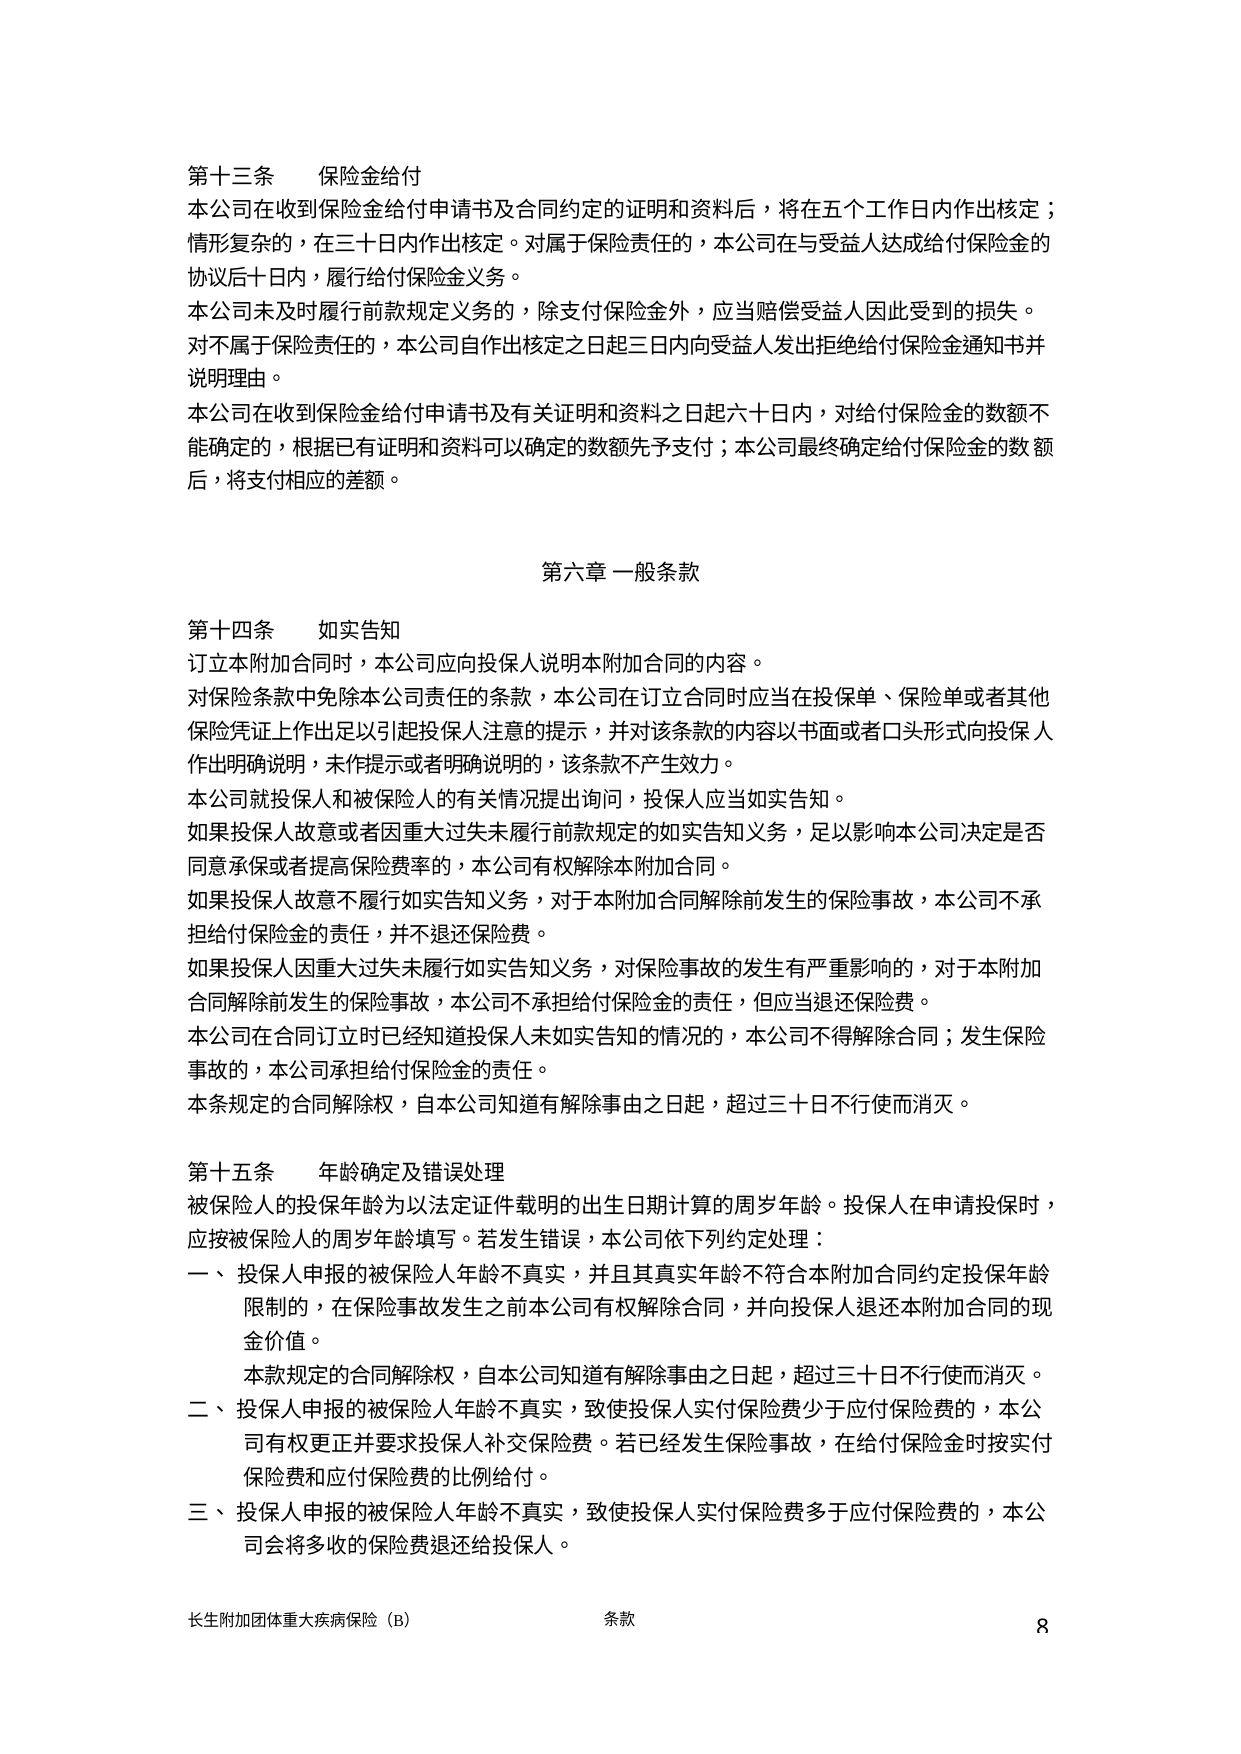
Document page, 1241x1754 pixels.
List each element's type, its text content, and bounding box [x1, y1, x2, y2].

text 一、 投保人申报的被保险人年龄不真实，并且其真实年龄不符合本附加合同约定投保年龄限制的，在保险事故发生之前本公司有权解除合同，并向投保人退还本附加合同的现金价值。 [187, 1258, 1054, 1356]
text 被保险人的投保年龄为以法定证件载明的出生日期计算的周岁年龄。投保人在申请投保时， 应按被保险人的周岁年龄填写。若发生错误，本公司依下列约定处理： [187, 1190, 1063, 1254]
text 本公司在收到保险金给付申请书及有关证明和资料之日起六十日内，对给付保险金的数额不能确定的，根据已有证明和资料可以确定的数额先予支付；本公司最终确定给付保险金的数额后，将支付相应的差额。 [187, 398, 1054, 495]
text 第十三条 保险金给付 [187, 161, 1076, 191]
text 第六章 一般条款 [536, 557, 705, 587]
text 本款规定的合同解除权，自本公司知道有解除事由之日起，超过三十日不行使而消灭。二、 投保人申报的被保险人年龄不真实，致使投保人实付保险费少于应付保险费的，本公 [187, 1360, 1065, 1424]
text 本条规定的合同解除权，自本公司知道有解除事由之日起，超过三十日不行使而消灭。 [187, 1089, 1076, 1119]
text 司有权更正并要求投保人补交保险费。若已经发生保险事故，在给付保险金时按实付保险费和应付保险费的比例给付。 [243, 1428, 1054, 1492]
text 如果投保人因重大过失未履行如实告知义务，对保险事故的发生有严重影响的，对于本附加合同解除前发生的保险事故，本公司不承担给付保险金的责任，但应当退还保险费。 [187, 953, 1054, 1017]
text 本公司在收到保险金给付申请书及合同约定的证明和资料后，将在五个工作日内作出核定； 情形复杂的，在三十日内作出核定。对属于保险责任的，本公司在与受益人达成给付保险金的协议后十日内，履行给付保险金义务。 [187, 194, 1063, 292]
text 第十五条 年龄确定及错误处理 [187, 1157, 1076, 1187]
text 本公司就投保人和被保险人的有关情况提出询问，投保人应当如实告知。 [187, 784, 1076, 813]
text 订立本附加合同时，本公司应向投保人说明本附加合同的内容。 [187, 648, 1076, 678]
text 对保险条款中免除本公司责任的条款，本公司在订立合同时应当在投保单、保险单或者其他保险凭证上作出足以引起投保人注意的提示，并对该条款的内容以书面或者口头形式向投保人作出明确说明，未作提示或者明确说明的，该条款不产生效力。 [187, 682, 1054, 779]
text 如果投保人故意不履行如实告知义务，对于本附加合同解除前发生的保险事故，本公司不承担给付保险金的责任，并不退还保险费。 [187, 885, 1054, 949]
text 第十四条 如实告知 [187, 615, 1076, 644]
text 如果投保人故意或者因重大过失未履行前款规定的如实告知义务，足以影响本公司决定是否同意承保或者提高保险费率的，本公司有权解除本附加合同。 [187, 817, 1054, 881]
text 三、 投保人申报的被保险人年龄不真实，致使投保人实付保险费多于应付保险费的，本公司会将多收的保险费退还给投保人。 [187, 1497, 1054, 1560]
text 本公司在合同订立时已经知道投保人未如实告知的情况的，本公司不得解除合同；发生保险事故的，本公司承担给付保险金的责任。 [187, 1021, 1054, 1085]
text 本公司未及时履行前款规定义务的，除支付保险金外，应当赔偿受益人因此受到的损失。对不属于保险责任的，本公司自作出核定之日起三日内向受益人发出拒绝给付保险金通知书并说明理由。 [187, 296, 1054, 393]
